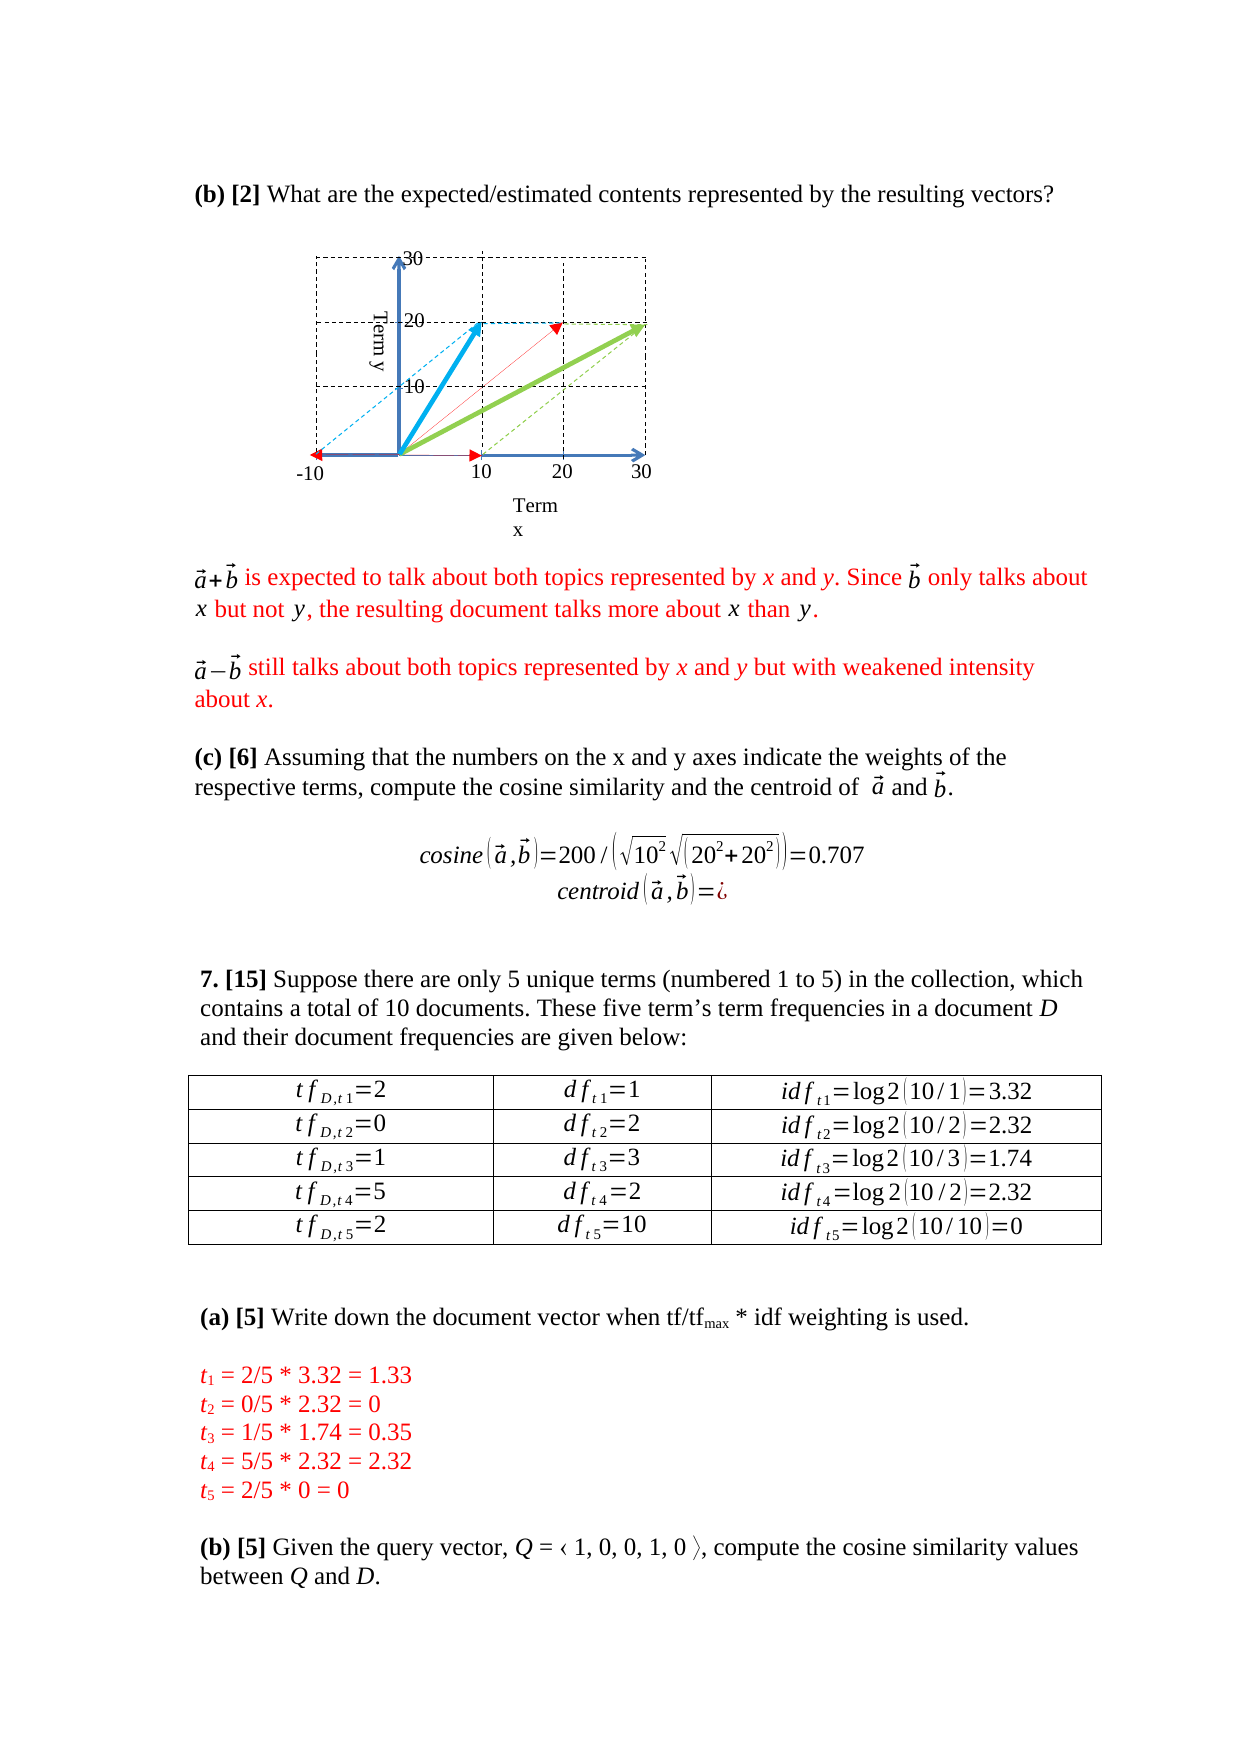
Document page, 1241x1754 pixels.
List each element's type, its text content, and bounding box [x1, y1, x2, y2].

table_cell [494, 1211, 711, 1244]
text (c) [6] Assuming that the numbers on the x and y axes indicate the weights of the respective terms, compute the cosine similarity and the centroid of and . [194, 742, 1090, 802]
table_cell [712, 1177, 1101, 1210]
table_cell [712, 1211, 1101, 1244]
text (b) [2] What are the expected/estimated contents represented by the resulting vectors? [194, 179, 1090, 207]
table_cell [494, 1144, 711, 1176]
table_cell [189, 1144, 493, 1176]
table_cell [712, 1144, 1101, 1176]
table_cell [189, 1110, 493, 1142]
table_header [494, 1076, 711, 1108]
table_cell [494, 1110, 711, 1142]
table_cell [712, 1110, 1101, 1142]
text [200, 1245, 1090, 1590]
table_cell [189, 1211, 493, 1244]
text still talks about both topics represented by x and y but with weakened intensity about x. [194, 652, 1090, 713]
table_header [189, 1076, 493, 1108]
table_header [712, 1076, 1101, 1108]
table_cell [189, 1177, 493, 1210]
text is expected to talk about both topics represented by x and y. Since only talks about but not , the resulting document talks more about than . [194, 561, 1090, 624]
table_cell [494, 1177, 711, 1210]
list [15] Suppose there are only 5 unique terms (numbered 1 to 5) in the collection, which contains a total of 10 documents. These five term’s term frequencies in a document D and their document frequencies are given below: [200, 964, 1090, 1075]
